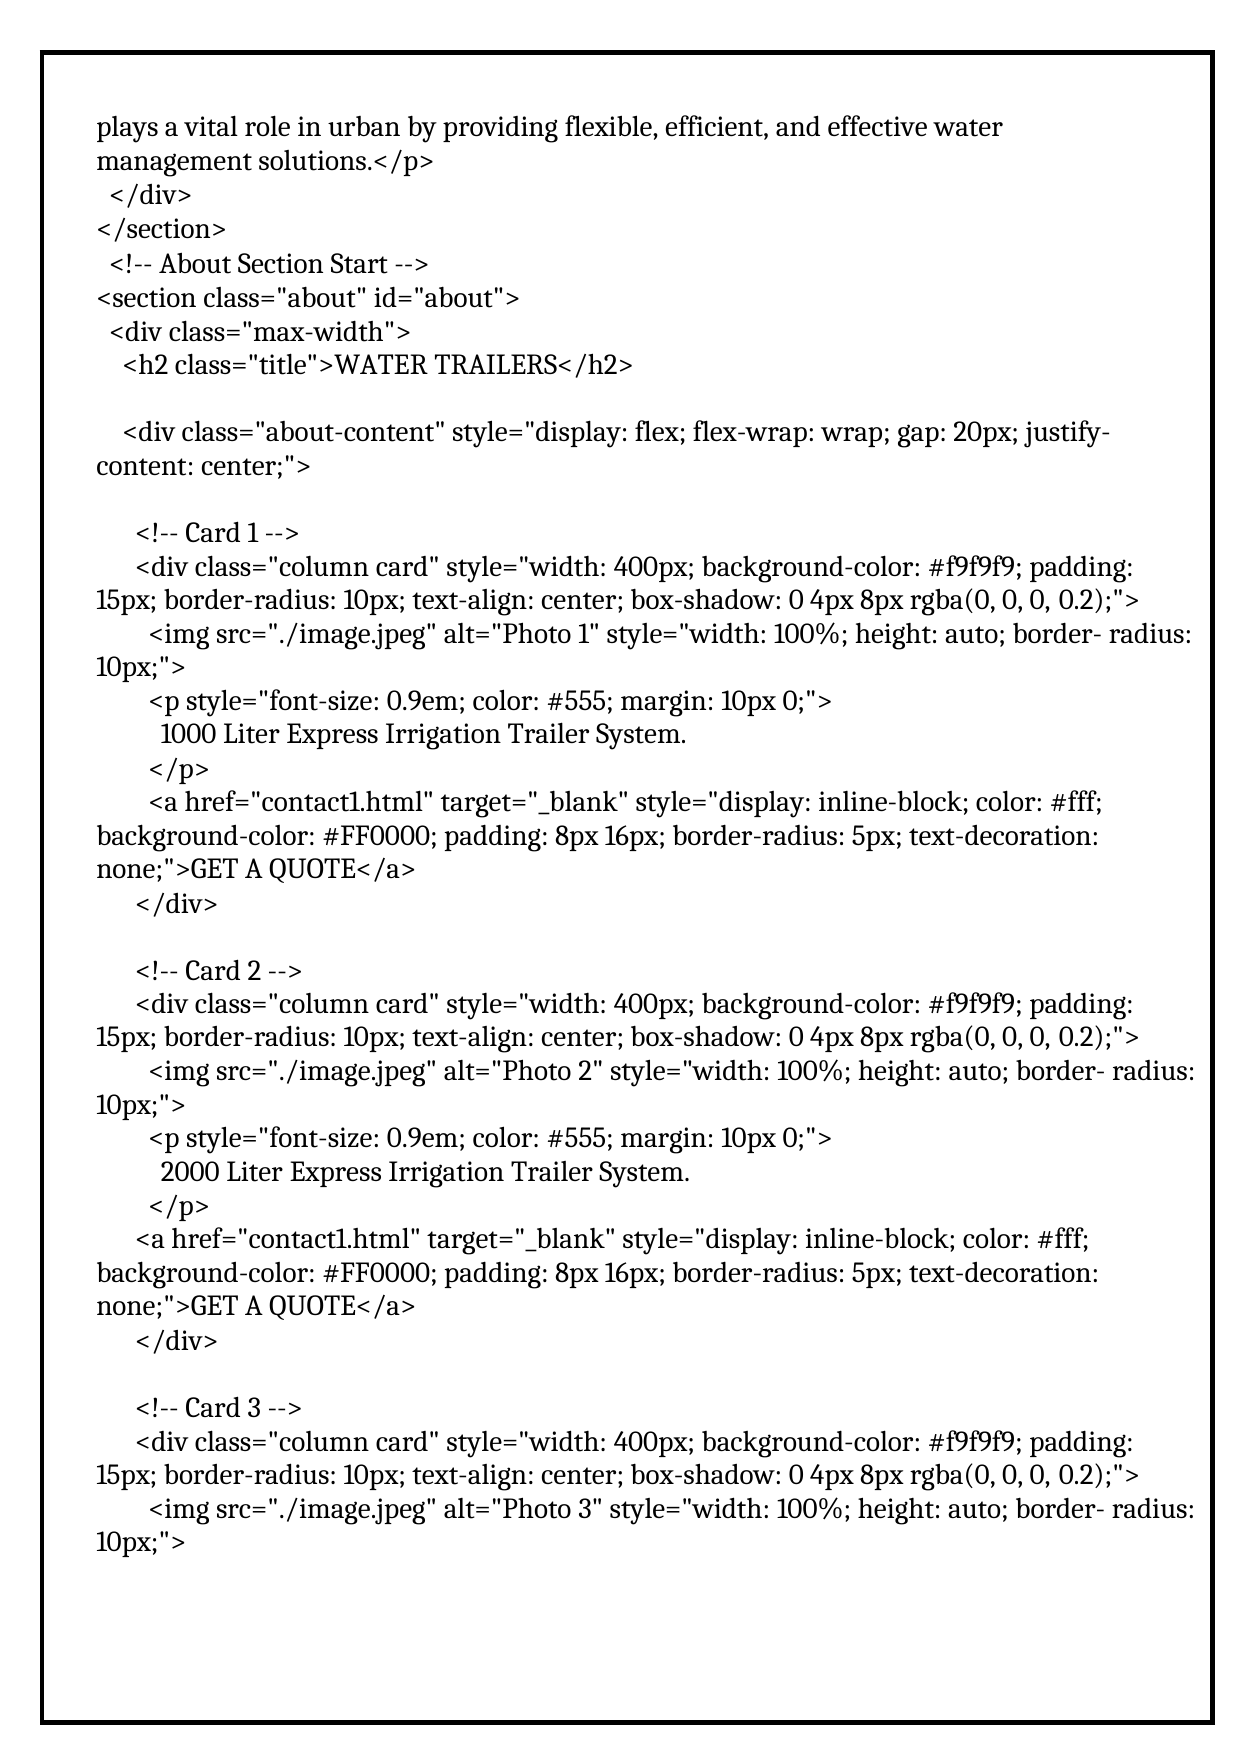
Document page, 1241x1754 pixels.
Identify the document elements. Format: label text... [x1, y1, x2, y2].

text </div> [135, 1323, 1210, 1357]
text <div class="max-width"> [109, 314, 1210, 348]
text <div class="about-content" style="display: flex; flex-wrap: wrap; gap: 20px; justify- content: center;"> [96, 415, 1154, 482]
text <!-- About Section Start --> [109, 246, 1210, 280]
text </div> [135, 886, 1210, 920]
text plays a vital role in urban by providing flexible, efficient, and effective water management solutions.</p> [96, 110, 1123, 177]
text <img src="./image.jpeg" alt="Photo 3" style="width: 100%; height: auto; border- radius: 10px;"> [96, 1492, 1210, 1559]
text <p style="font-size: 0.9em; color: #555; margin: 10px 0;"> 1000 Liter Express Irrigation Trailer System. [148, 684, 870, 751]
text <p style="font-size: 0.9em; color: #555; margin: 10px 0;"> 2000 Liter Express Irrigation Trailer System. [148, 1122, 870, 1189]
text </section> [96, 212, 1210, 246]
text <img src="./image.jpeg" alt="Photo 1" style="width: 100%; height: auto; border- radius: 10px;"> [96, 617, 1210, 684]
text <!-- Card 3 --> [135, 1391, 1210, 1425]
text <!-- Card 1 --> [135, 516, 1210, 550]
text <section class="about" id="about"> [96, 280, 1210, 314]
text </div> [109, 178, 1210, 212]
text <h2 class="title">WATER TRAILERS</h2> [122, 348, 1210, 382]
text <img src="./image.jpeg" alt="Photo 2" style="width: 100%; height: auto; border- radius: 10px;"> [96, 1054, 1210, 1122]
text </p> [148, 1189, 1210, 1222]
text <!-- Card 2 --> [135, 953, 1210, 987]
text </p> [148, 751, 1210, 785]
